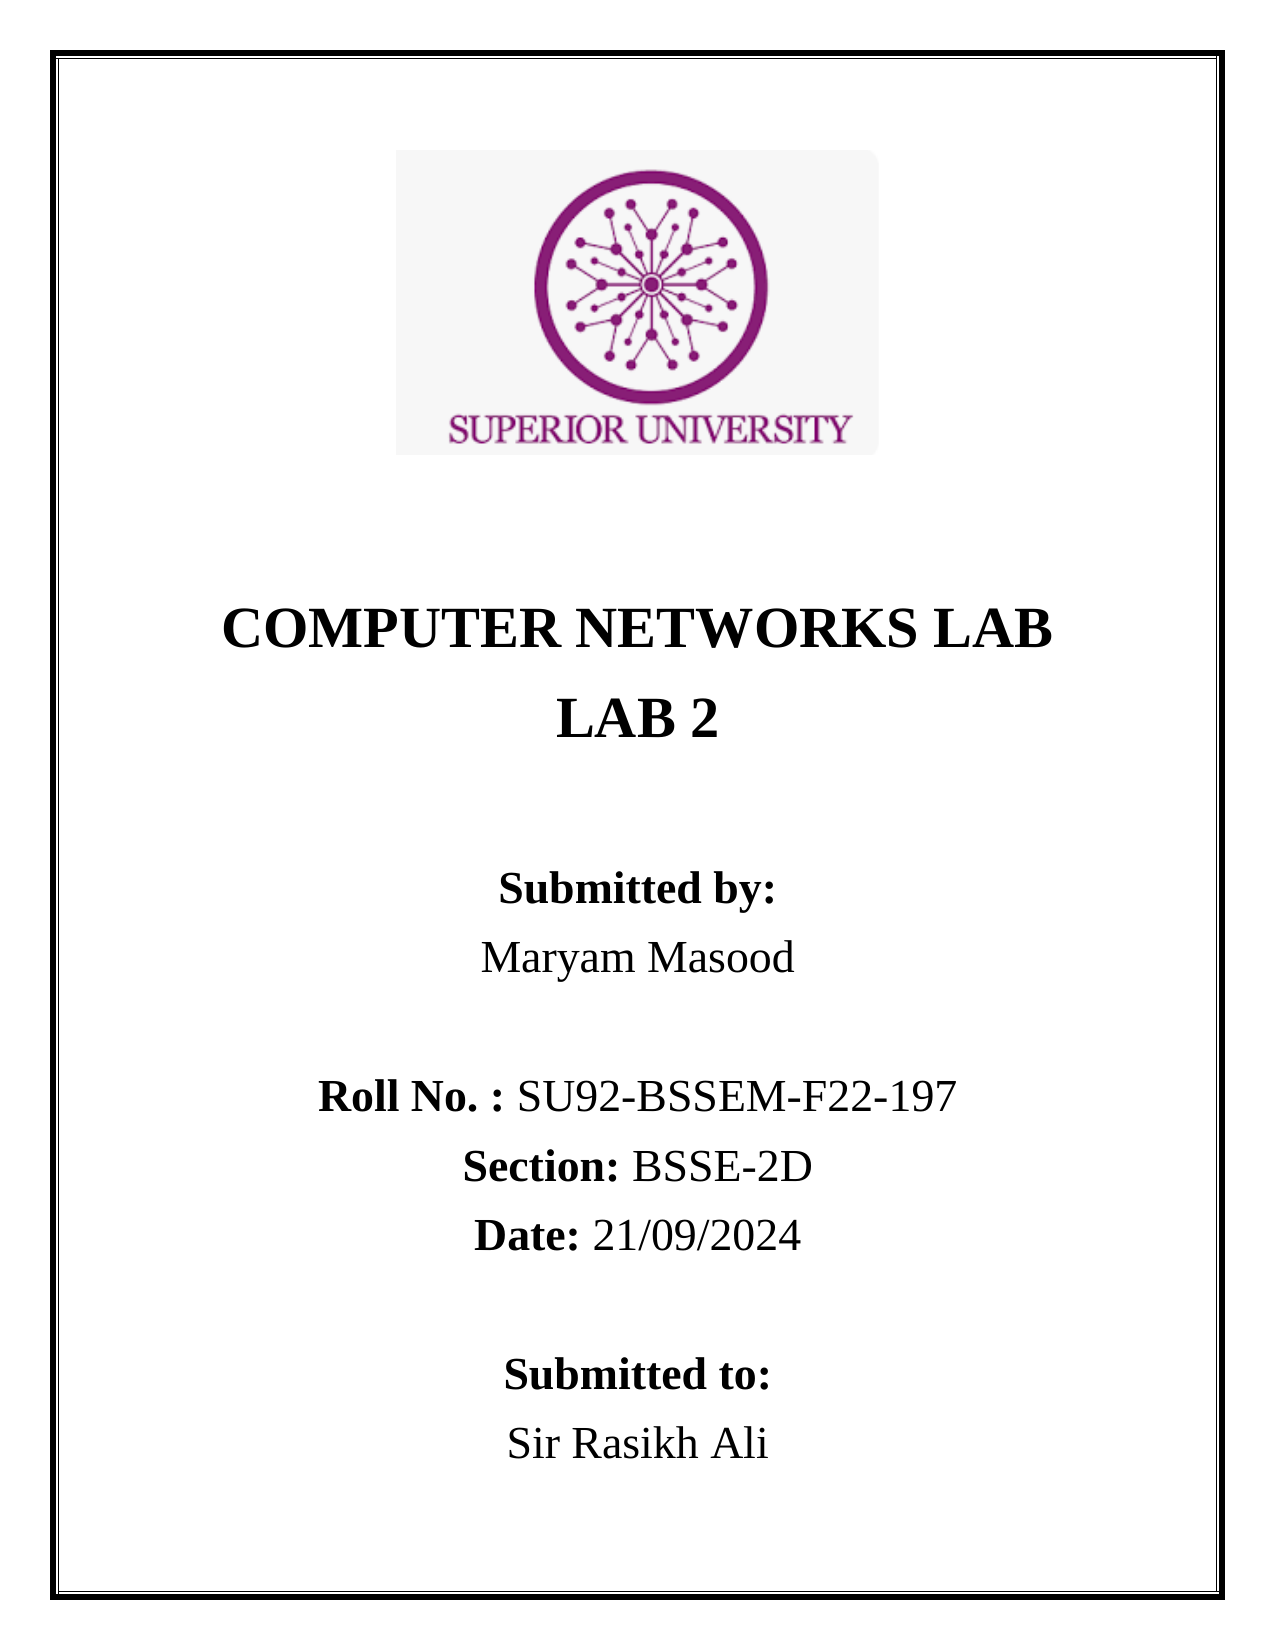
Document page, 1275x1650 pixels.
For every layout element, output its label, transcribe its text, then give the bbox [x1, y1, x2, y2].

text LAB 2 [150, 682, 1125, 749]
text Section: BSSE-2D [150, 1138, 1125, 1191]
text Submitted by: [150, 861, 1125, 913]
text Sir Rasikh Ali [150, 1416, 1125, 1468]
text Date: 21/09/2024 [150, 1207, 1125, 1260]
picture [394, 150, 879, 453]
text COMPUTER NETWORKS LAB [150, 593, 1125, 661]
text Roll No. : SU92-BSSEM-F22-197 [150, 1069, 1125, 1121]
text Maryam Masood [150, 930, 1125, 983]
text Submitted to: [150, 1346, 1125, 1399]
